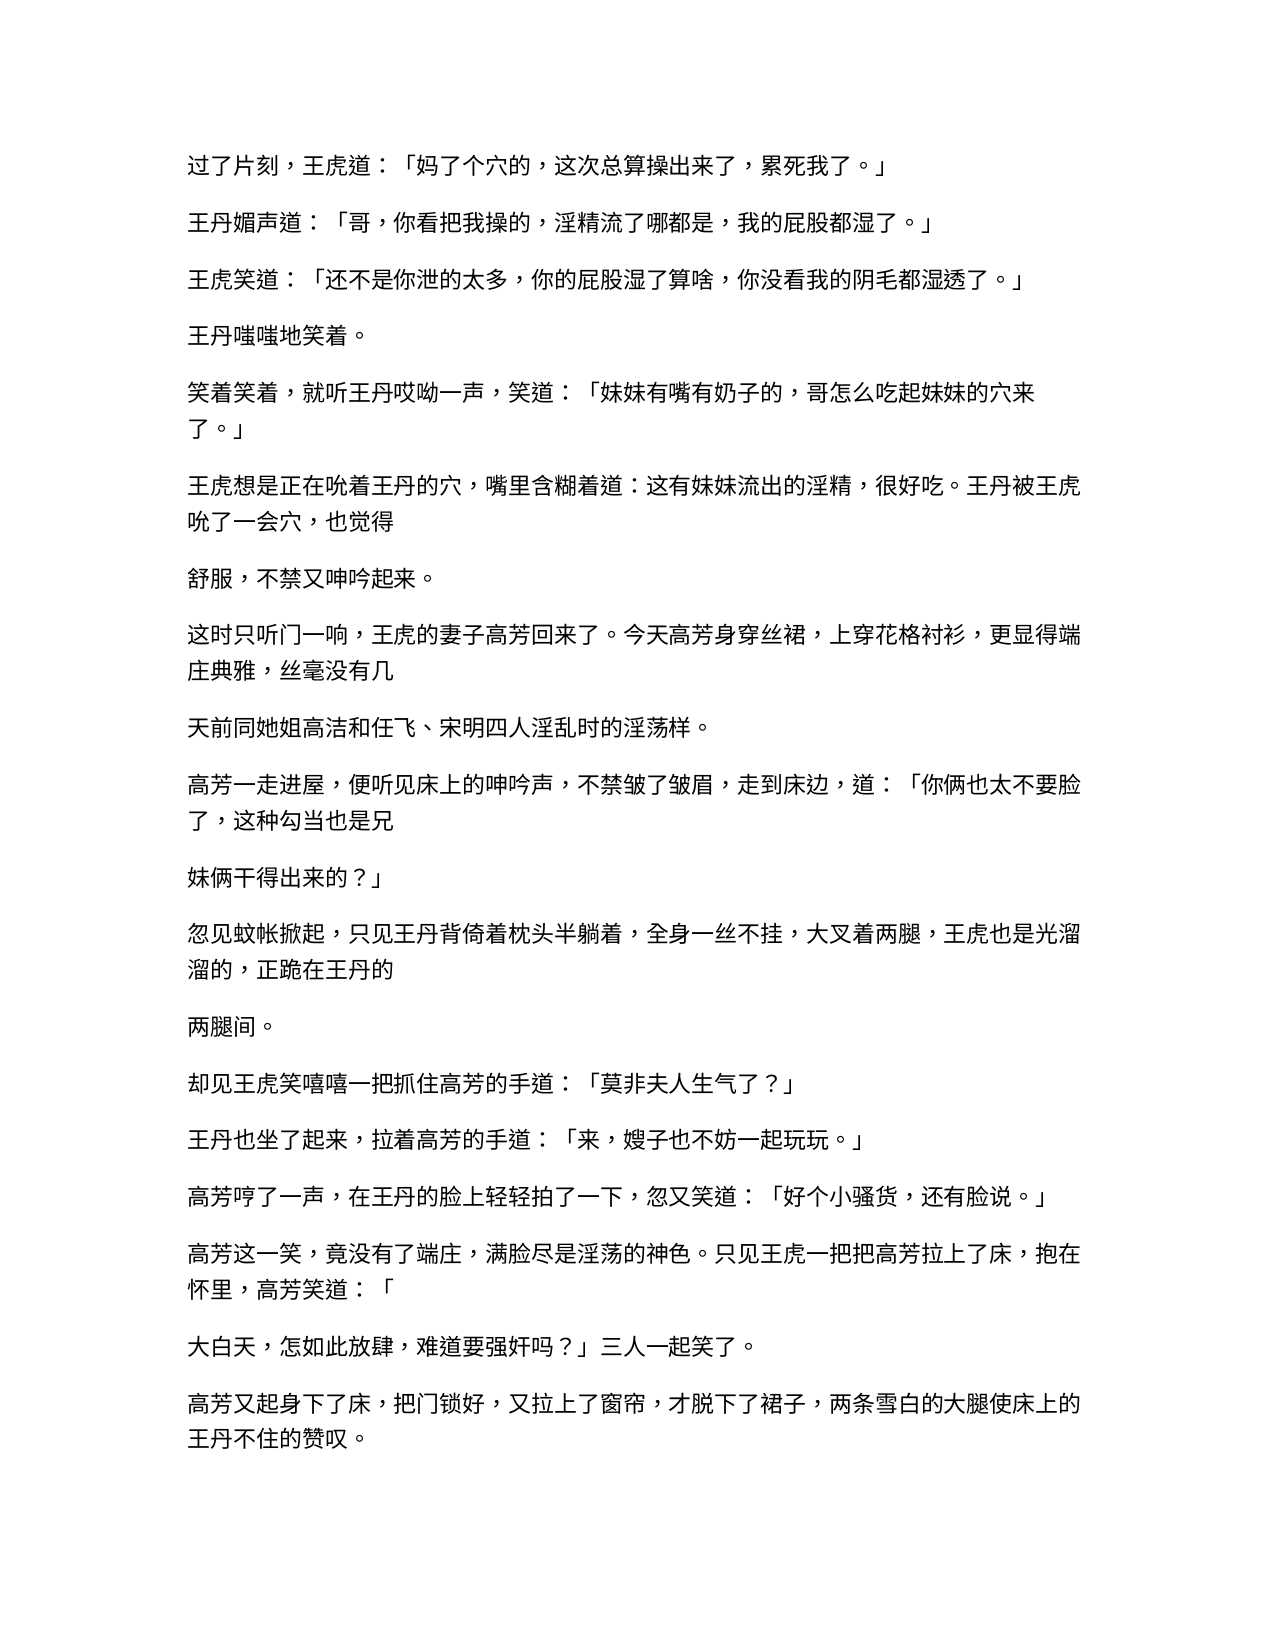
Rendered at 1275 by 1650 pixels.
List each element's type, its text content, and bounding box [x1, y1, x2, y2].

text 王丹嗤嗤地笑着。 [187, 320, 1087, 352]
text 高芳这一笑，竟没有了端庄，满脸尽是淫荡的神色。只见王虎一把把高芳拉上了床，抱在怀里，高芳笑道：「 [187, 1238, 1087, 1305]
text 王丹媚声道：「哥，你看把我操的，淫精流了哪都是，我的屁股都湿了。」 [187, 207, 1087, 238]
text 过了片刻，王虎道：「妈了个穴的，这次总算操出来了，累死我了。」 [187, 150, 1087, 181]
text 王虎想是正在吮着王丹的穴，嘴里含糊着道：这有妹妹流出的淫精，很好吃。王丹被王虎吮了一会穴，也觉得 [187, 470, 1087, 537]
text 高芳又起身下了床，把门锁好，又拉上了窗帘，才脱下了裙子，两条雪白的大腿使床上的王丹不住的赞叹。 [187, 1387, 1087, 1455]
text 高芳哼了一声，在王丹的脸上轻轻拍了一下，忽又笑道：「好个小骚货，还有脸说。」 [187, 1181, 1087, 1212]
text 这时只听门一响，王虎的妻子高芳回来了。今天高芳身穿丝裙，上穿花格衬衫，更显得端庄典雅，丝毫没有几 [187, 619, 1087, 686]
text 王虎笑道：「还不是你泄的太多，你的屁股湿了算啥，你没看我的阴毛都湿透了。」 [187, 263, 1087, 295]
text 笑着笑着，就听王丹哎呦一声，笑道：「妹妹有嘴有奶子的，哥怎么吃起妹妹的穴来了。」 [187, 377, 1087, 444]
text 舒服，不禁又呻吟起来。 [187, 562, 1087, 594]
text 大白天，怎如此放肆，难道要强奸吗？」三人一起笑了。 [187, 1331, 1087, 1362]
text 王丹也坐了起来，拉着高芳的手道：「来，嫂子也不妨一起玩玩。」 [187, 1124, 1087, 1156]
text 妹俩干得出来的？」 [187, 861, 1087, 893]
text 天前同她姐高洁和任飞、宋明四人淫乱时的淫荡样。 [187, 712, 1087, 743]
text 忽见蚊帐掀起，只见王丹背倚着枕头半躺着，全身一丝不挂，大叉着两腿，王虎也是光溜溜的，正跪在王丹的 [187, 918, 1087, 985]
text 两腿间。 [187, 1011, 1087, 1042]
text 高芳一走进屋，便听见床上的呻吟声，不禁皱了皱眉，走到床边，道：「你俩也太不要脸了，这种勾当也是兄 [187, 769, 1087, 836]
text 却见王虎笑嘻嘻一把抓住高芳的手道：「莫非夫人生气了？」 [187, 1068, 1087, 1099]
